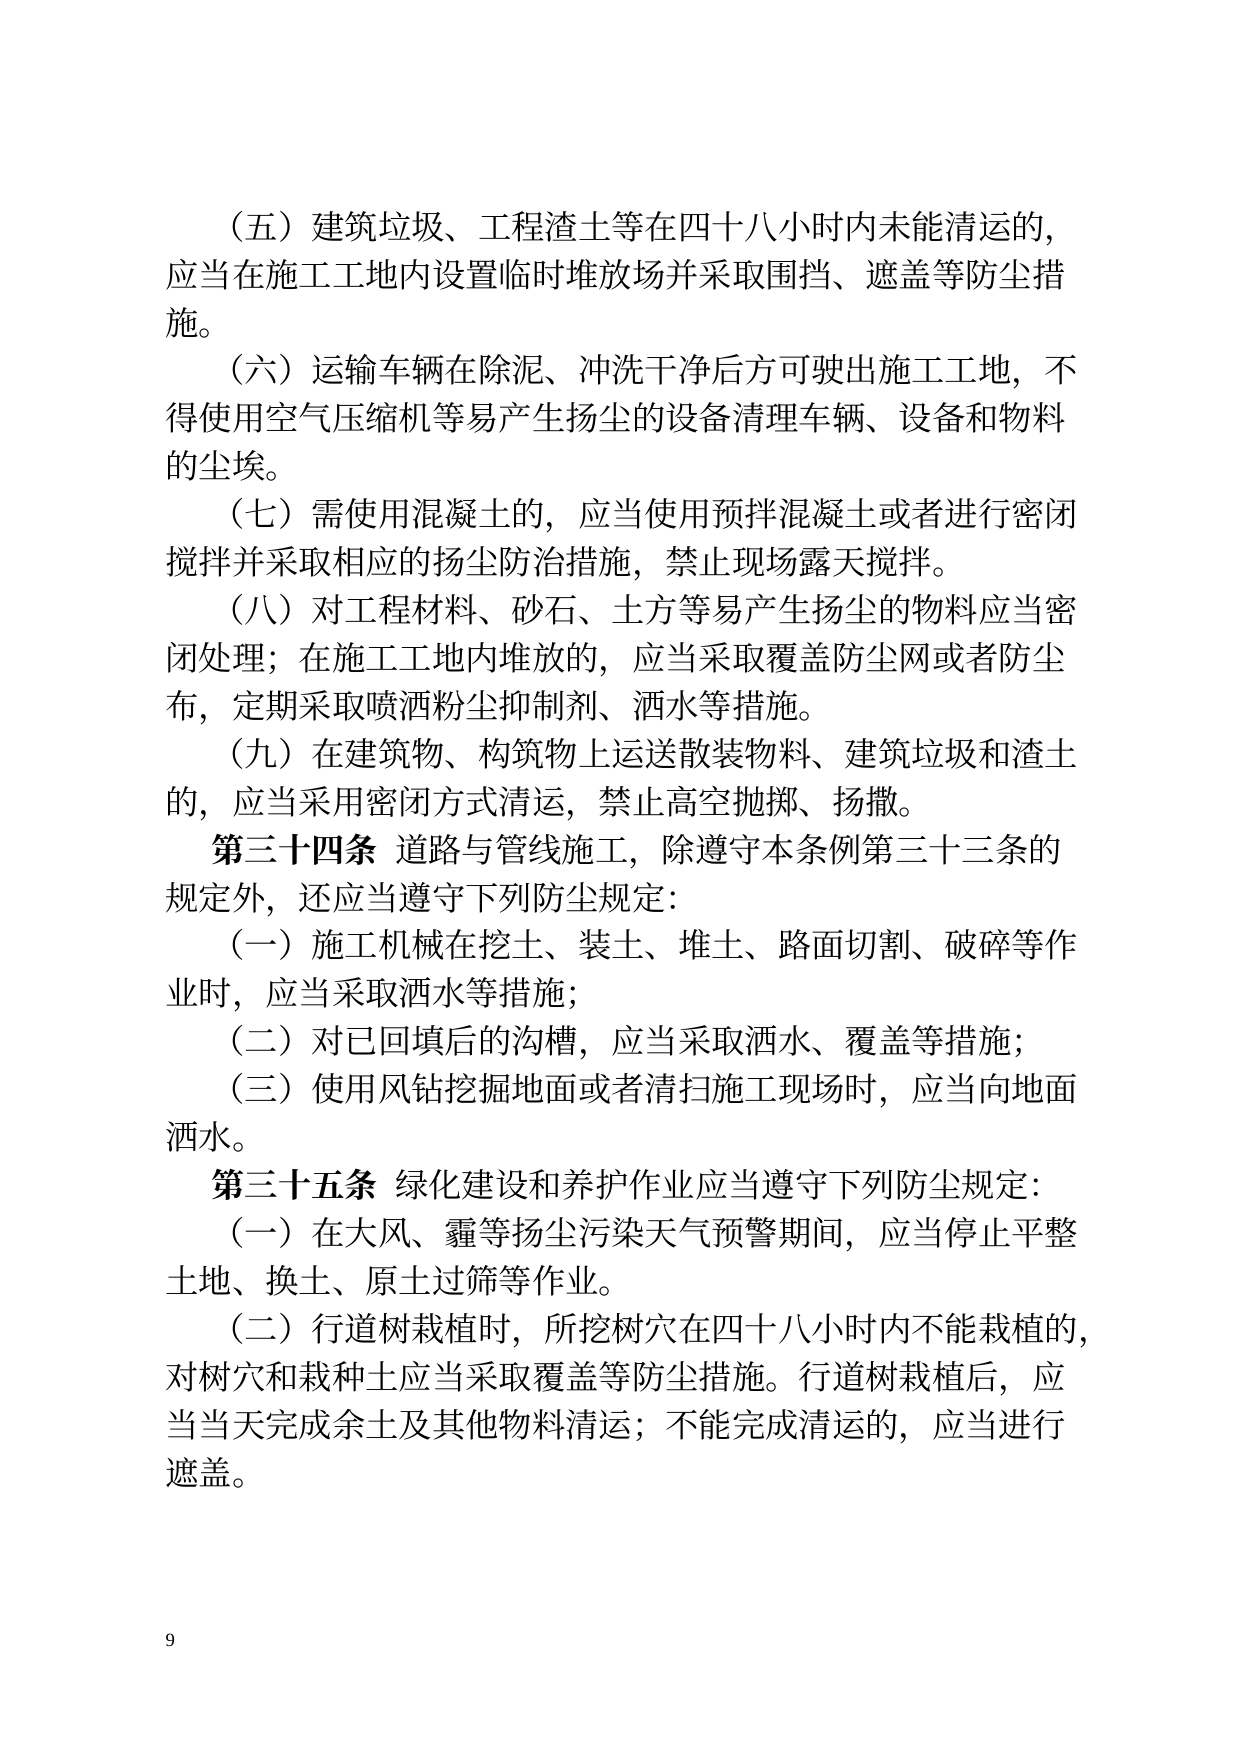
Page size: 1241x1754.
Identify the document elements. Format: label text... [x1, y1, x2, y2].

text （五）建筑垃圾、工程渣土等在四十八小时内未能清运的，应当在施工工地内设置临时堆放场并采取围挡、遮盖等防尘措施。 [165, 201, 1087, 344]
text （一）在大风、霾等扬尘污染天气预警期间，应当停止平整土地、换土、原土过筛等作业。 [165, 1207, 1087, 1303]
text 第三十五条 绿化建设和养护作业应当遵守下列防尘规定： [165, 1159, 1087, 1207]
text 第三十四条 道路与管线施工，除遵守本条例第三十三条的规定外，还应当遵守下列防尘规定： [165, 824, 1087, 919]
text （二）行道树栽植时，所挖树穴在四十八小时内不能栽植的，对树穴和栽种土应当采取覆盖等防尘措施。行道树栽植后，应当当天完成余土及其他物料清运；不能完成清运的，应当进行遮盖。 [165, 1303, 1087, 1494]
text （一）施工机械在挖土、装土、堆土、路面切割、破碎等作业时，应当采取洒水等措施； [165, 919, 1087, 1015]
text （三）使用风钻挖掘地面或者清扫施工现场时，应当向地面洒水。 [165, 1063, 1087, 1159]
text （九）在建筑物、构筑物上运送散装物料、建筑垃圾和渣土的，应当采用密闭方式清运，禁止高空抛掷、扬撒。 [165, 728, 1087, 824]
text （二）对已回填后的沟槽，应当采取洒水、覆盖等措施； [165, 1015, 1087, 1063]
text （六）运输车辆在除泥、冲洗干净后方可驶出施工工地，不得使用空气压缩机等易产生扬尘的设备清理车辆、设备和物料的尘埃。 [165, 344, 1087, 488]
text （八）对工程材料、砂石、土方等易产生扬尘的物料应当密闭处理；在施工工地内堆放的，应当采取覆盖防尘网或者防尘布，定期采取喷洒粉尘抑制剂、洒水等措施。 [165, 584, 1087, 728]
text （七）需使用混凝土的，应当使用预拌混凝土或者进行密闭搅拌并采取相应的扬尘防治措施，禁止现场露天搅拌。 [165, 488, 1087, 584]
